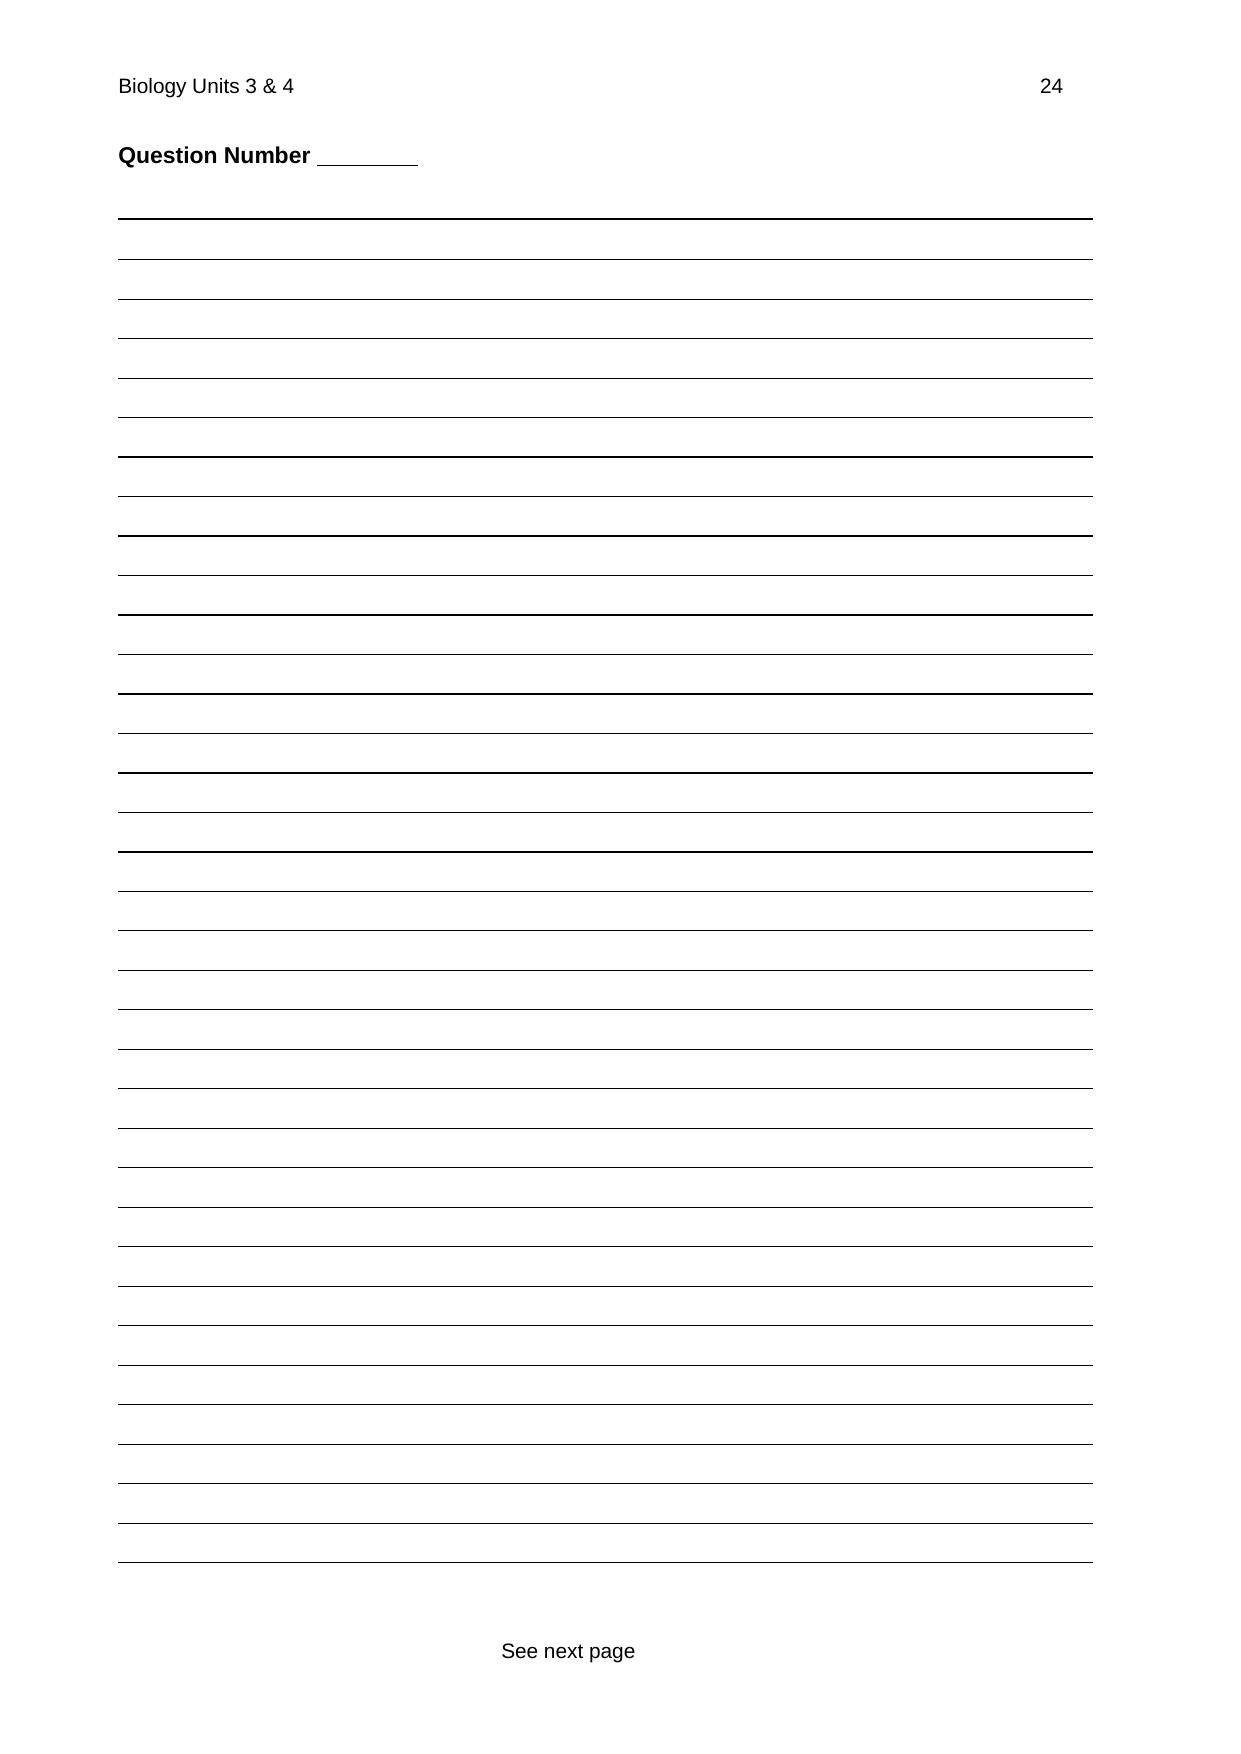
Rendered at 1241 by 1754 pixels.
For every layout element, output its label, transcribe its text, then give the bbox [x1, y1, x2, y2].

text Question Number [118, 142, 1138, 168]
